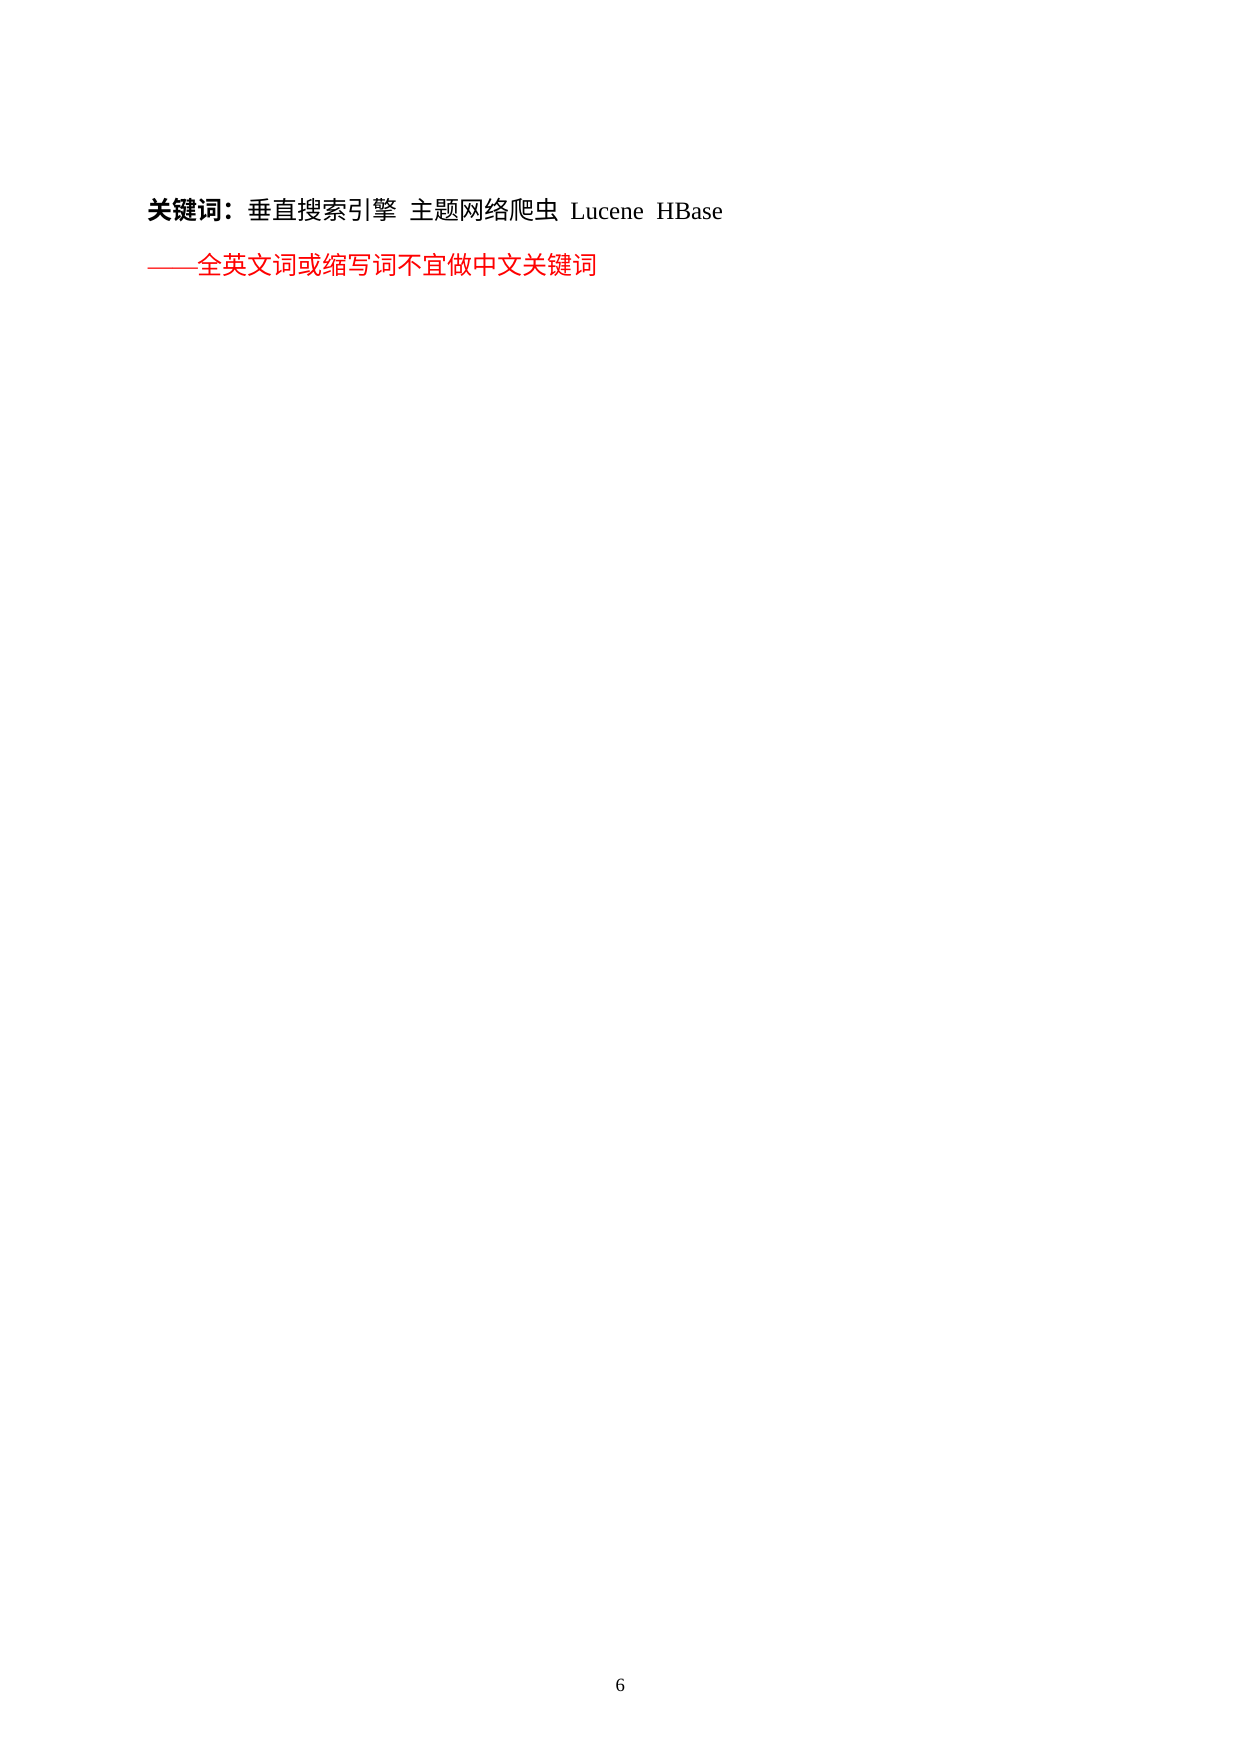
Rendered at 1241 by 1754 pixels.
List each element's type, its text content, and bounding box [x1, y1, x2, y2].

text ——全英文词或缩写词不宜做中文关键词 [148, 245, 1092, 281]
text 关键词：垂直搜索引擎 主题网络爬虫 Lucene HBase [148, 191, 1092, 227]
